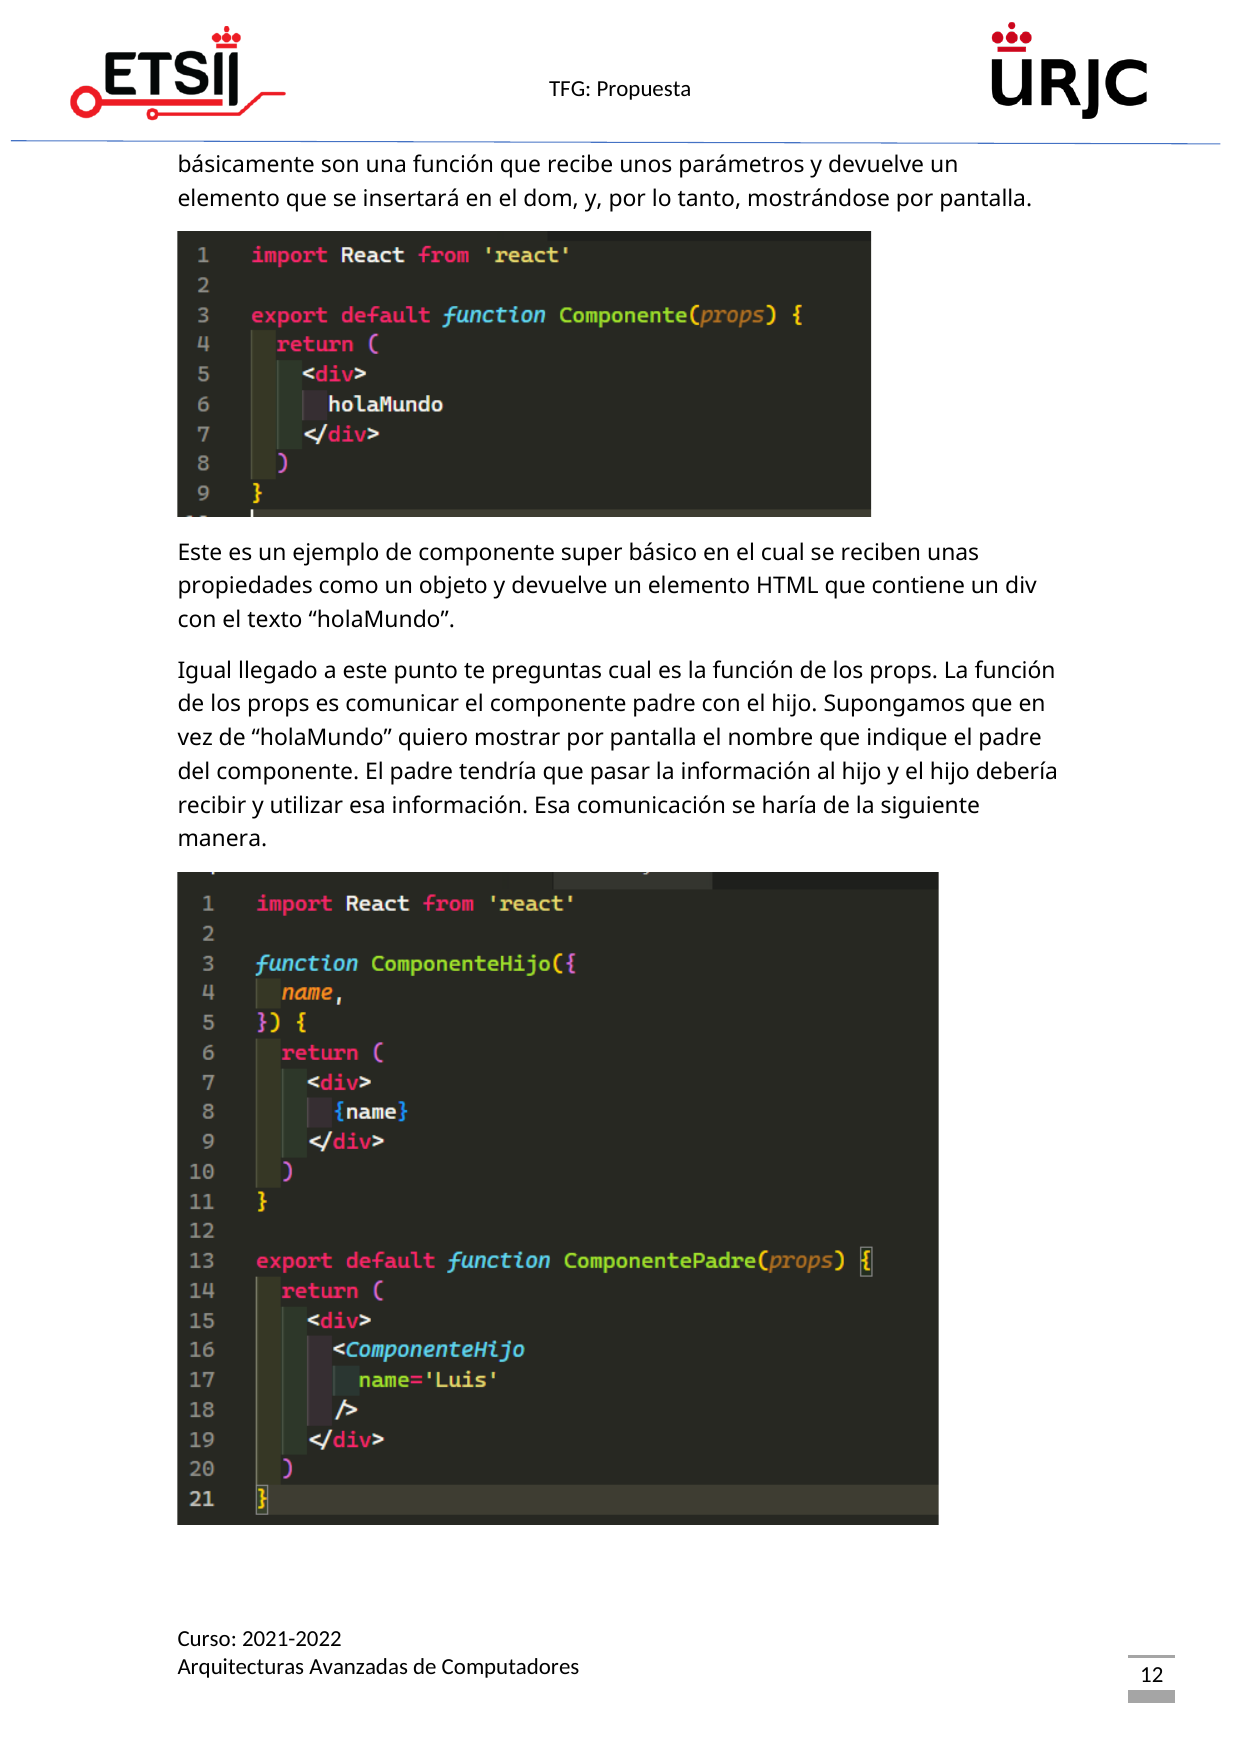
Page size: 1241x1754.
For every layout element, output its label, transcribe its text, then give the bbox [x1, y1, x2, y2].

picture [70, 26, 288, 122]
picture [177, 872, 939, 1525]
picture [971, 15, 1168, 126]
picture [177, 231, 872, 517]
text Este es un ejemplo de componente super básico en el cual se reciben unas propiedades como un objeto y devuelve un elemento HTML que contiene un div con el texto “holaMundo”. [177, 536, 1063, 634]
text Igual llegado a este punto te preguntas cual es la función de los props. La función de los props es comunicar el componente padre con el hijo. Supongamos que en vez de “holaMundo” quiero mostrar por pantalla el nombre que indique el padre del componente. El padre tendría que pasar la información al hijo y el hijo debería recibir y utilizar esa información. Esa comunicación se haría de la siguiente manera. [177, 654, 1063, 854]
